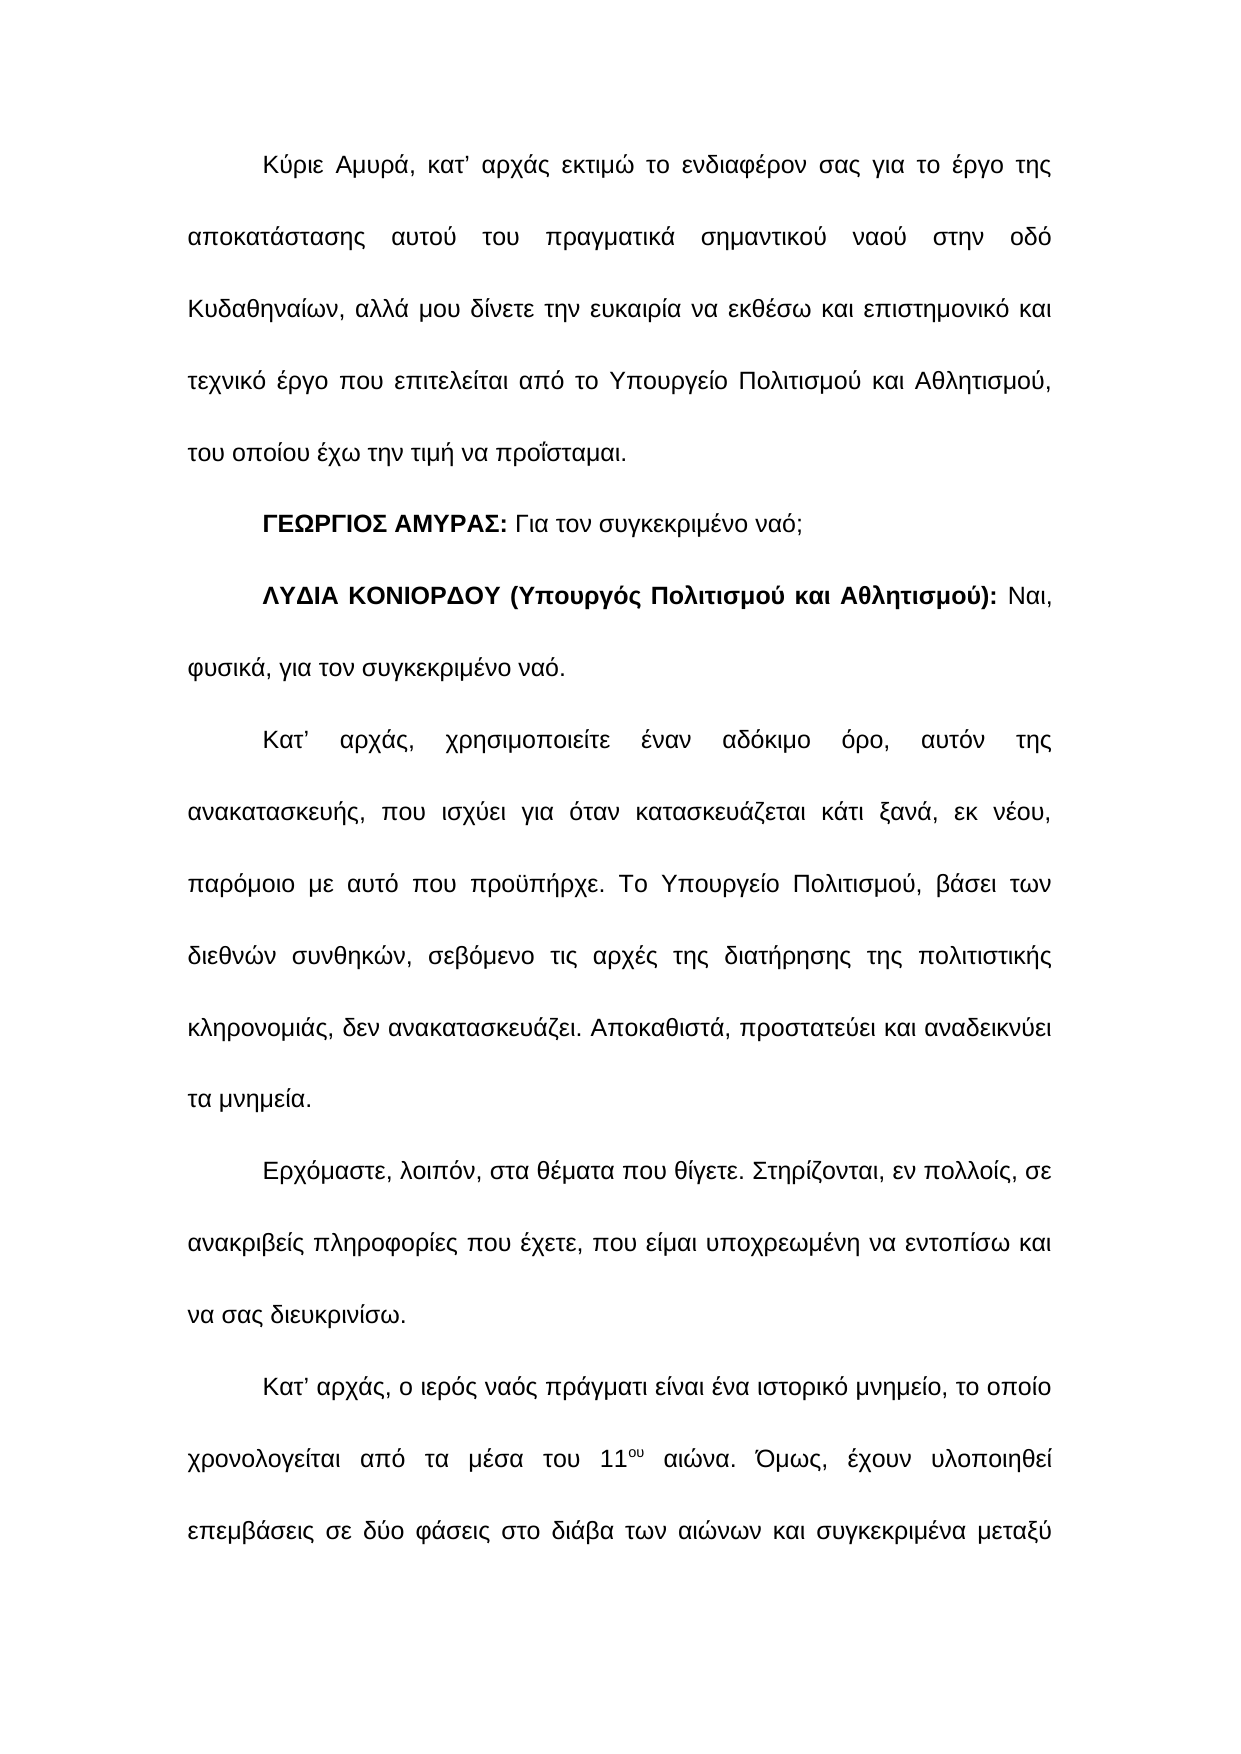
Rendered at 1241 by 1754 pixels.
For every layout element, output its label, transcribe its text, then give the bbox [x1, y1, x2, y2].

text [187, 1372, 1053, 1544]
text Ερχόμαστε, λοιπόν, στα θέματα που θίγετε. Στηρίζονται, εν πολλοίς, σε ανακριβείς πληροφορίες που έχετε, που είμαι υποχρεωμένη να εντοπίσω και να σας διευκρινίσω. [187, 1156, 1053, 1329]
text Κύριε Αμυρά, κατ’ αρχάς εκτιμώ το ενδιαφέρον σας για το έργο της αποκατάστασης αυτού του πραγματικά σημαντικού ναού στην οδό Κυδαθηναίων, αλλά μου δίνετε την ευκαιρία να εκθέσω και επιστημονικό και τεχνικό έργο που επιτελείται από το Υπουργείο Πολιτισμού και Αθλητισμού, του οποίου έχω την τιμή να προΐσταμαι. [187, 150, 1053, 466]
text Κατ’ αρχάς, χρησιμοποιείτε έναν αδόκιμο όρο, αυτόν της ανακατασκευής, που ισχύει για όταν κατασκευάζεται κάτι ξανά, εκ νέου, παρόμοιο με αυτό που προϋπήρχε. Το Υπουργείο Πολιτισμού, βάσει των διεθνών συνθηκών, σεβόμενο τις αρχές της διατήρησης της πολιτιστικής κληρονομιάς, δεν ανακατασκευάζει. Αποκαθιστά, προστατεύει και αναδεικνύει τα μνημεία. [187, 725, 1053, 1113]
text ΛΥΔΙΑ ΚΟΝΙΟΡΔΟΥ (Υπουργός Πολιτισμού και Αθλητισμού): Ναι, φυσικά, για τον συγκεκριμένο ναό. [187, 581, 1053, 682]
text ΓΕΩΡΓΙΟΣ ΑΜΥΡΑΣ: Για τον συγκεκριμένο ναό; [187, 509, 1053, 538]
